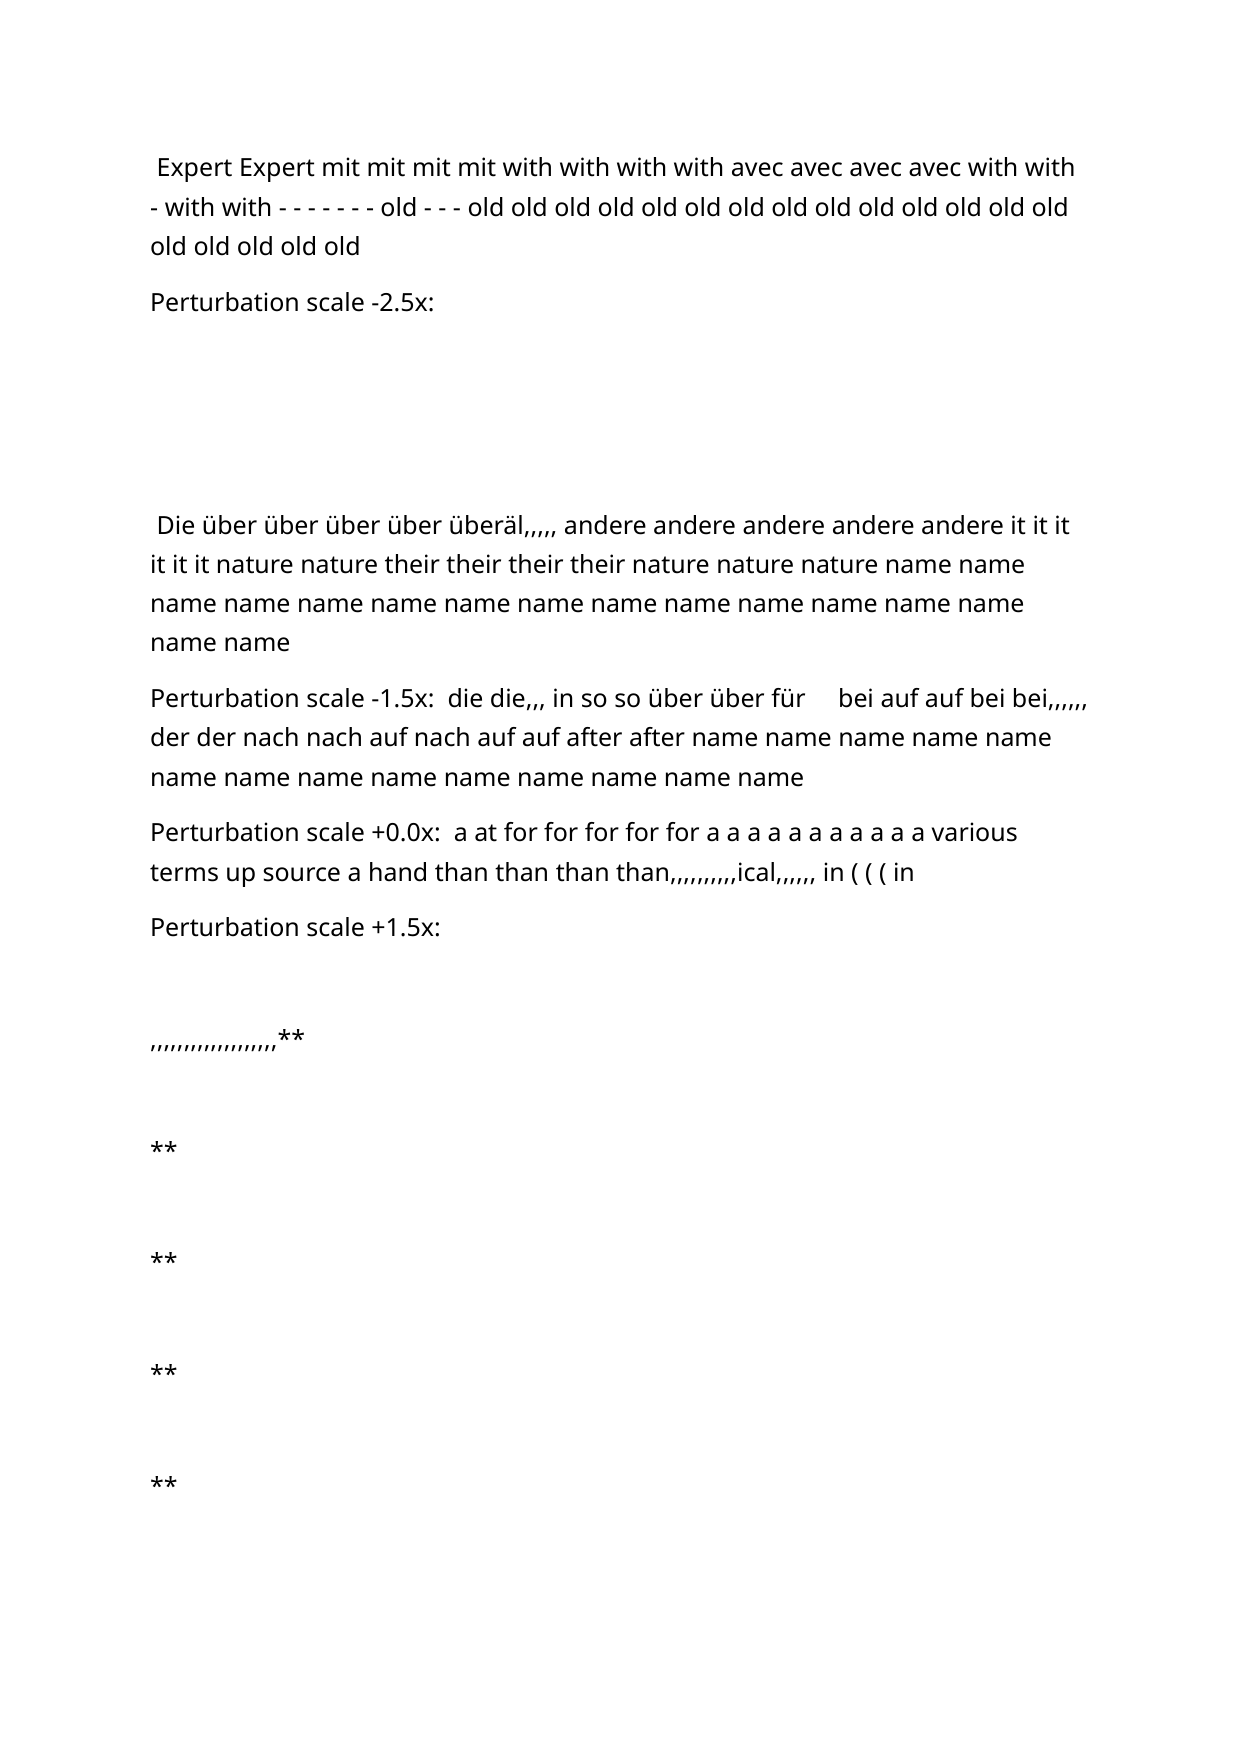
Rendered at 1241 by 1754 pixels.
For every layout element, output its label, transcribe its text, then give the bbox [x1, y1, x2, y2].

text Perturbation scale +1.5x: [150, 910, 1090, 944]
text Perturbation scale -2.5x: [150, 284, 1090, 318]
text ** [150, 1245, 1090, 1279]
text Perturbation scale +0.0x: a at for for for for for a a a a a a a a a a a various terms up source a hand than than than than,,,,,,,,,,ical,,,,,, in ( ( ( in [150, 815, 1090, 888]
text ** [150, 1468, 1090, 1502]
text ,,,,,,,,,,,,,,,,,,,** [150, 1022, 1090, 1056]
text Expert Expert mit mit mit mit with with with with avec avec avec avec with with - with with - - - - - - - old - - - old old old old old old old old old old old old old old old old old old old [150, 150, 1090, 262]
text Perturbation scale -1.5x: die die,,, in so so über über für bei auf auf bei bei,,,,,, der der nach nach auf nach auf auf after after name name name name name name name name name name name name name name [150, 681, 1090, 793]
text ** [150, 1133, 1090, 1167]
text Die über über über über überäl,,,,, andere andere andere andere andere it it it it it it nature nature their their their their nature nature nature name name name name name name name name name name name name name name name name [150, 507, 1090, 659]
text ** [150, 1357, 1090, 1391]
